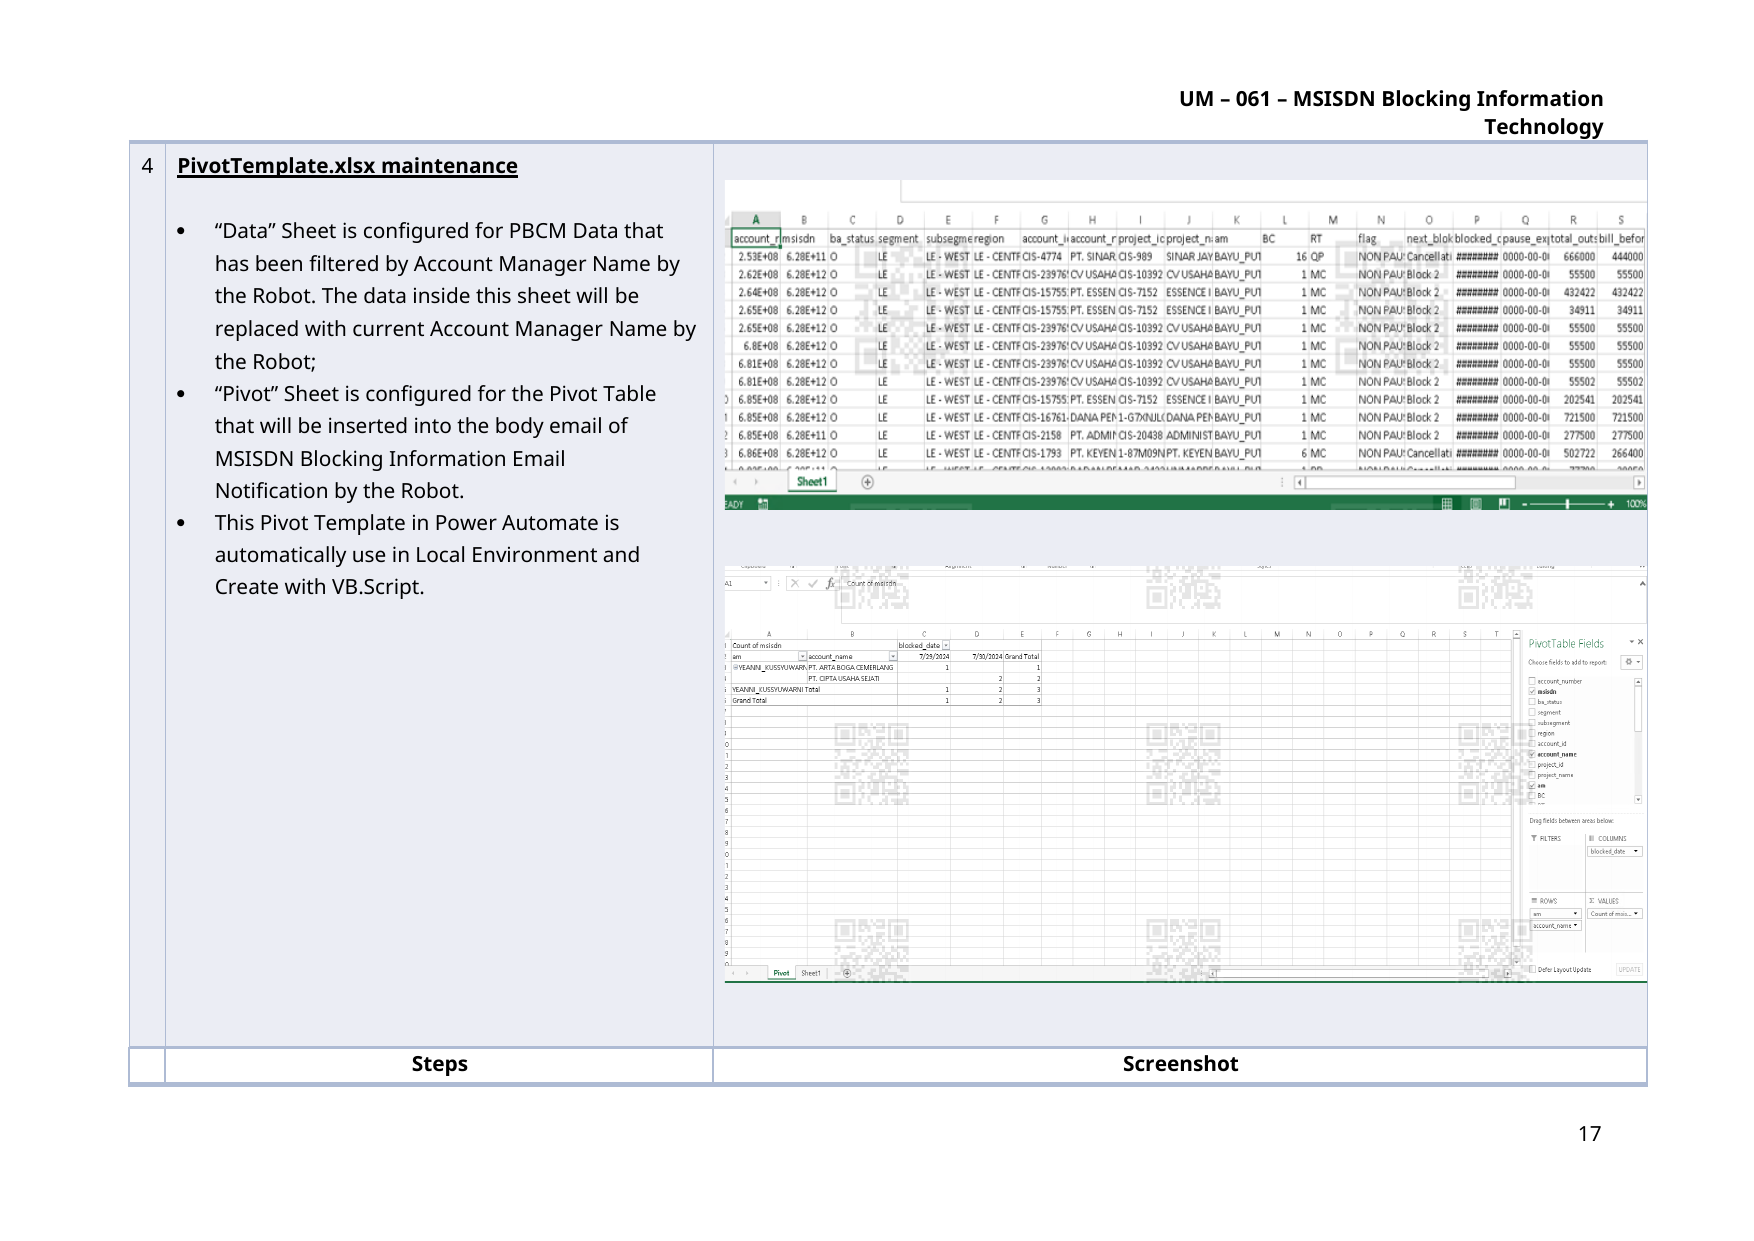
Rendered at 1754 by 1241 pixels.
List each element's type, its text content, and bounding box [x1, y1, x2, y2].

table_header [714, 144, 1647, 1046]
table_header [130, 1049, 164, 1082]
picture [724, 180, 1648, 510]
table_header Steps [166, 1049, 712, 1082]
picture [724, 566, 1648, 983]
table_header 4 [130, 144, 165, 1046]
table_header PivotTemplate.xlsx maintenance “Data” Sheet is configured for PBCM Data that has been filtered by Account Manager Name by the Robot. The data inside this sheet will be replaced with current Account Manager Name by the Robot; “Pivot” Sheet is configured for the Pivot Table that will be inserted into the body email of MSISDN Blocking Information Email Notification by the Robot. This Pivot Template in Power Automate is automatically use in Local Environment and Create with VB.Script. [166, 144, 713, 1046]
table_header Screenshot [714, 1049, 1646, 1082]
